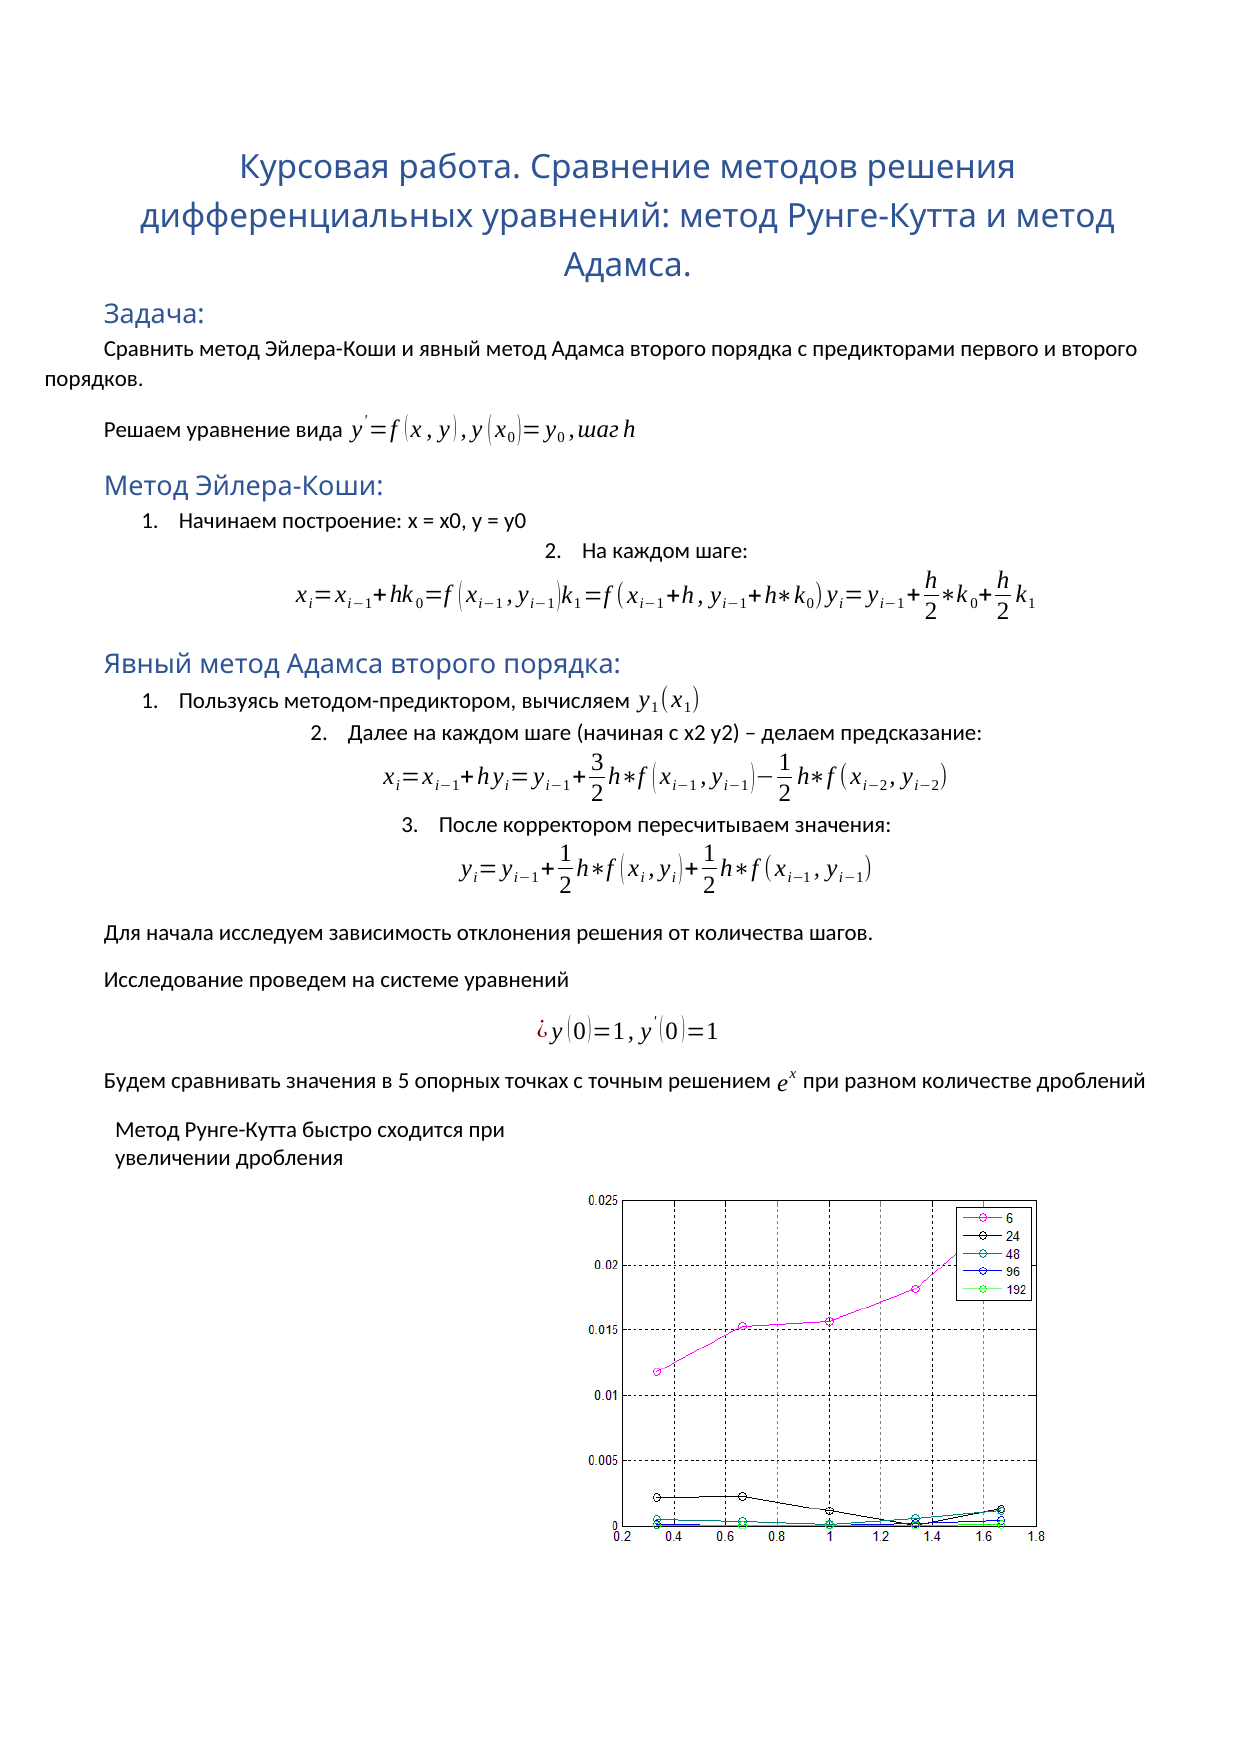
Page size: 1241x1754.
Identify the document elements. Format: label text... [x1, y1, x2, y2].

text Сравнить метод Эйлера-Коши и явный метод Адамса второго порядка с предикторами первого и второго порядков. [44, 334, 1152, 392]
list На каждом шаге: [141, 536, 1152, 626]
picture [552, 1169, 1082, 1566]
table_header [553, 1115, 1152, 1568]
list Пользуясь методом-предиктором, вычисляем [141, 684, 1152, 716]
subtitle Метод Эйлера-Коши: [103, 466, 1152, 503]
text Будем сравнивать значения в 5 опорных точках с точным решением при разном количестве дроблений [103, 1065, 1152, 1096]
subtitle Задача: [103, 294, 1152, 331]
list После корректором пересчитываем значения: [141, 810, 1152, 899]
list Начинаем построение: x = x0, y = y0 [141, 506, 1152, 534]
list Далее на каждом шаге (начиная с x2 y2) – делаем предсказание: [141, 718, 1152, 808]
table_header Метод Рунге-Кутта быстро сходится при увеличении дробления [104, 1115, 553, 1568]
text Для начала исследуем зависимость отклонения решения от количества шагов. [103, 918, 1152, 946]
text Решаем уравнение вида [44, 411, 1152, 448]
subtitle Явный метод Адамса второго порядка: [103, 644, 1152, 681]
text Исследование проведем на системе уравнений [103, 965, 1152, 993]
subtitle Курсовая работа. Сравнение методов решения дифференциальных уравнений: метод Рунге-Кутта и метод Адамса. [103, 143, 1152, 286]
